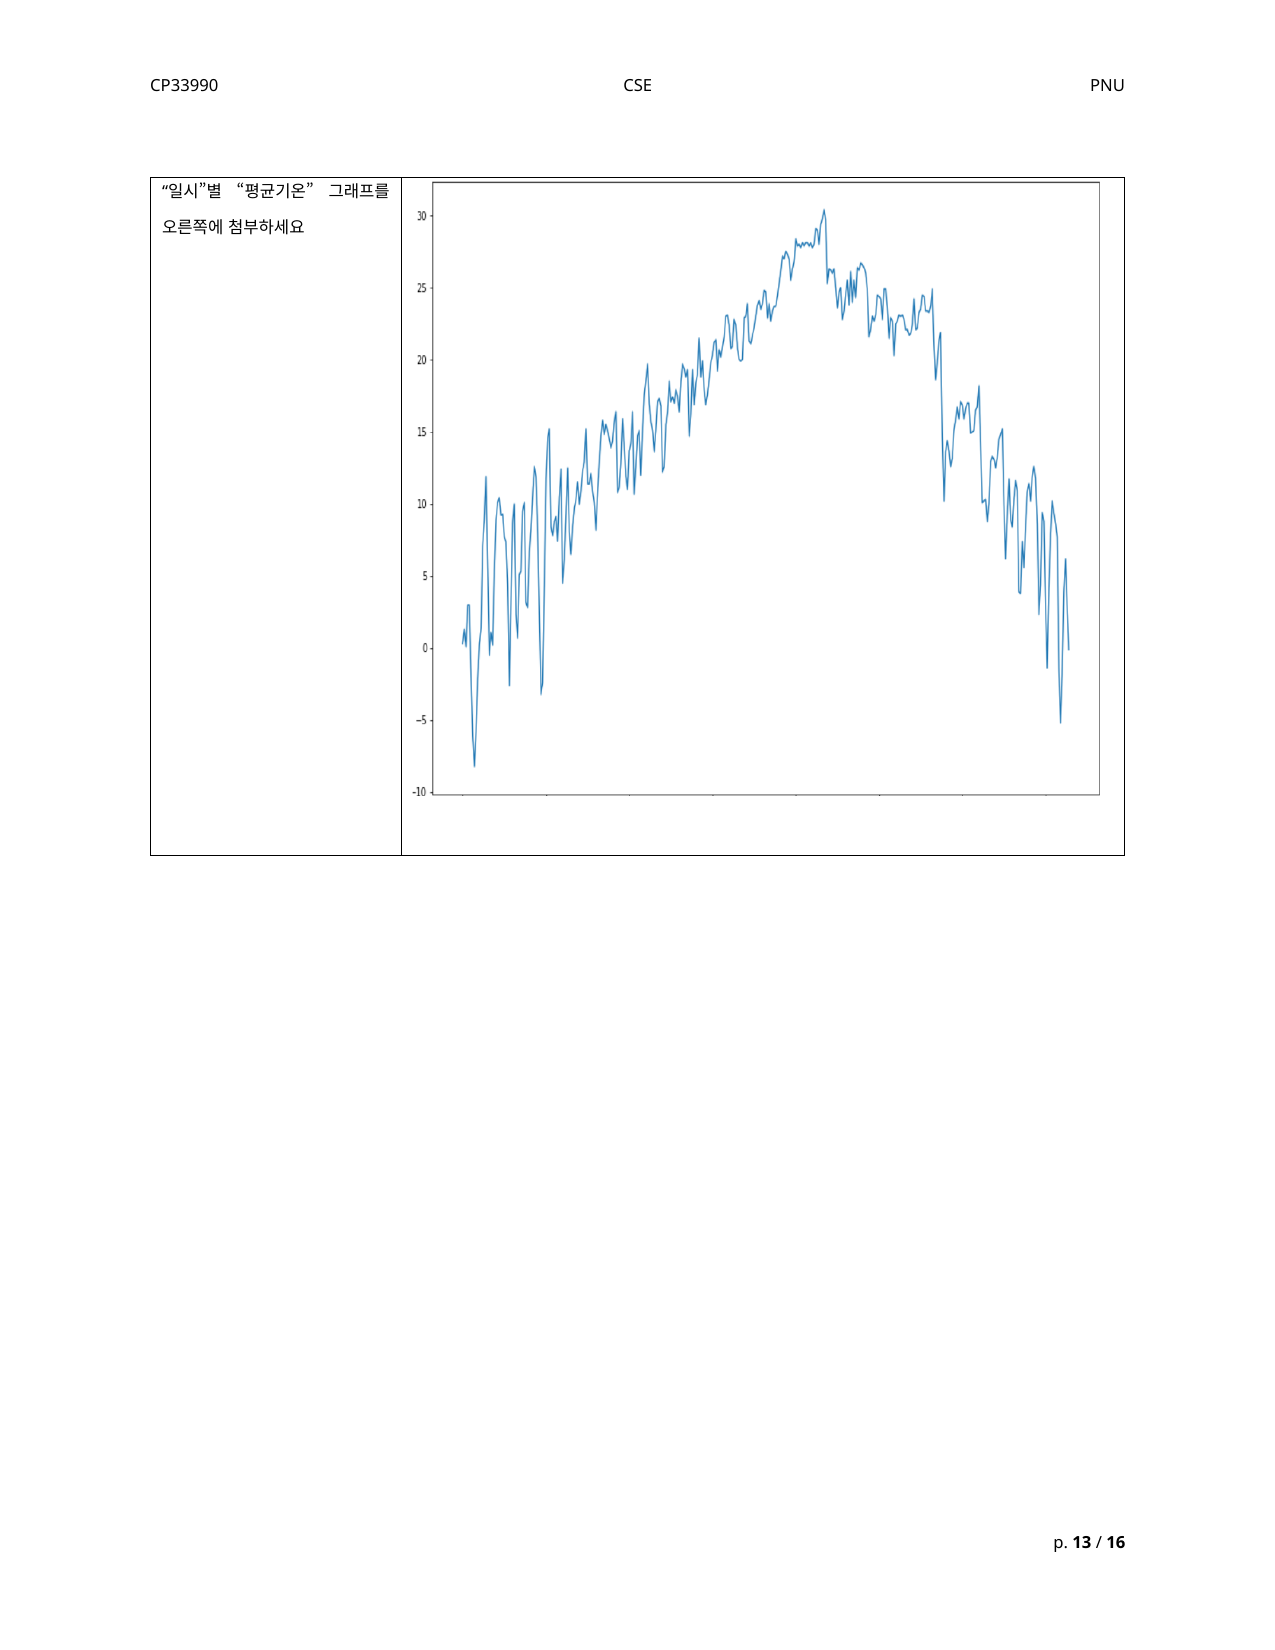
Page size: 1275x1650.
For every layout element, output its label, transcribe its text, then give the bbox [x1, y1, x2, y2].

table_cell “일시”별 “평균기온” 그래프를 오른쪽에 첨부하세요 [151, 178, 401, 855]
table_cell [402, 178, 1124, 855]
picture [412, 178, 1103, 796]
